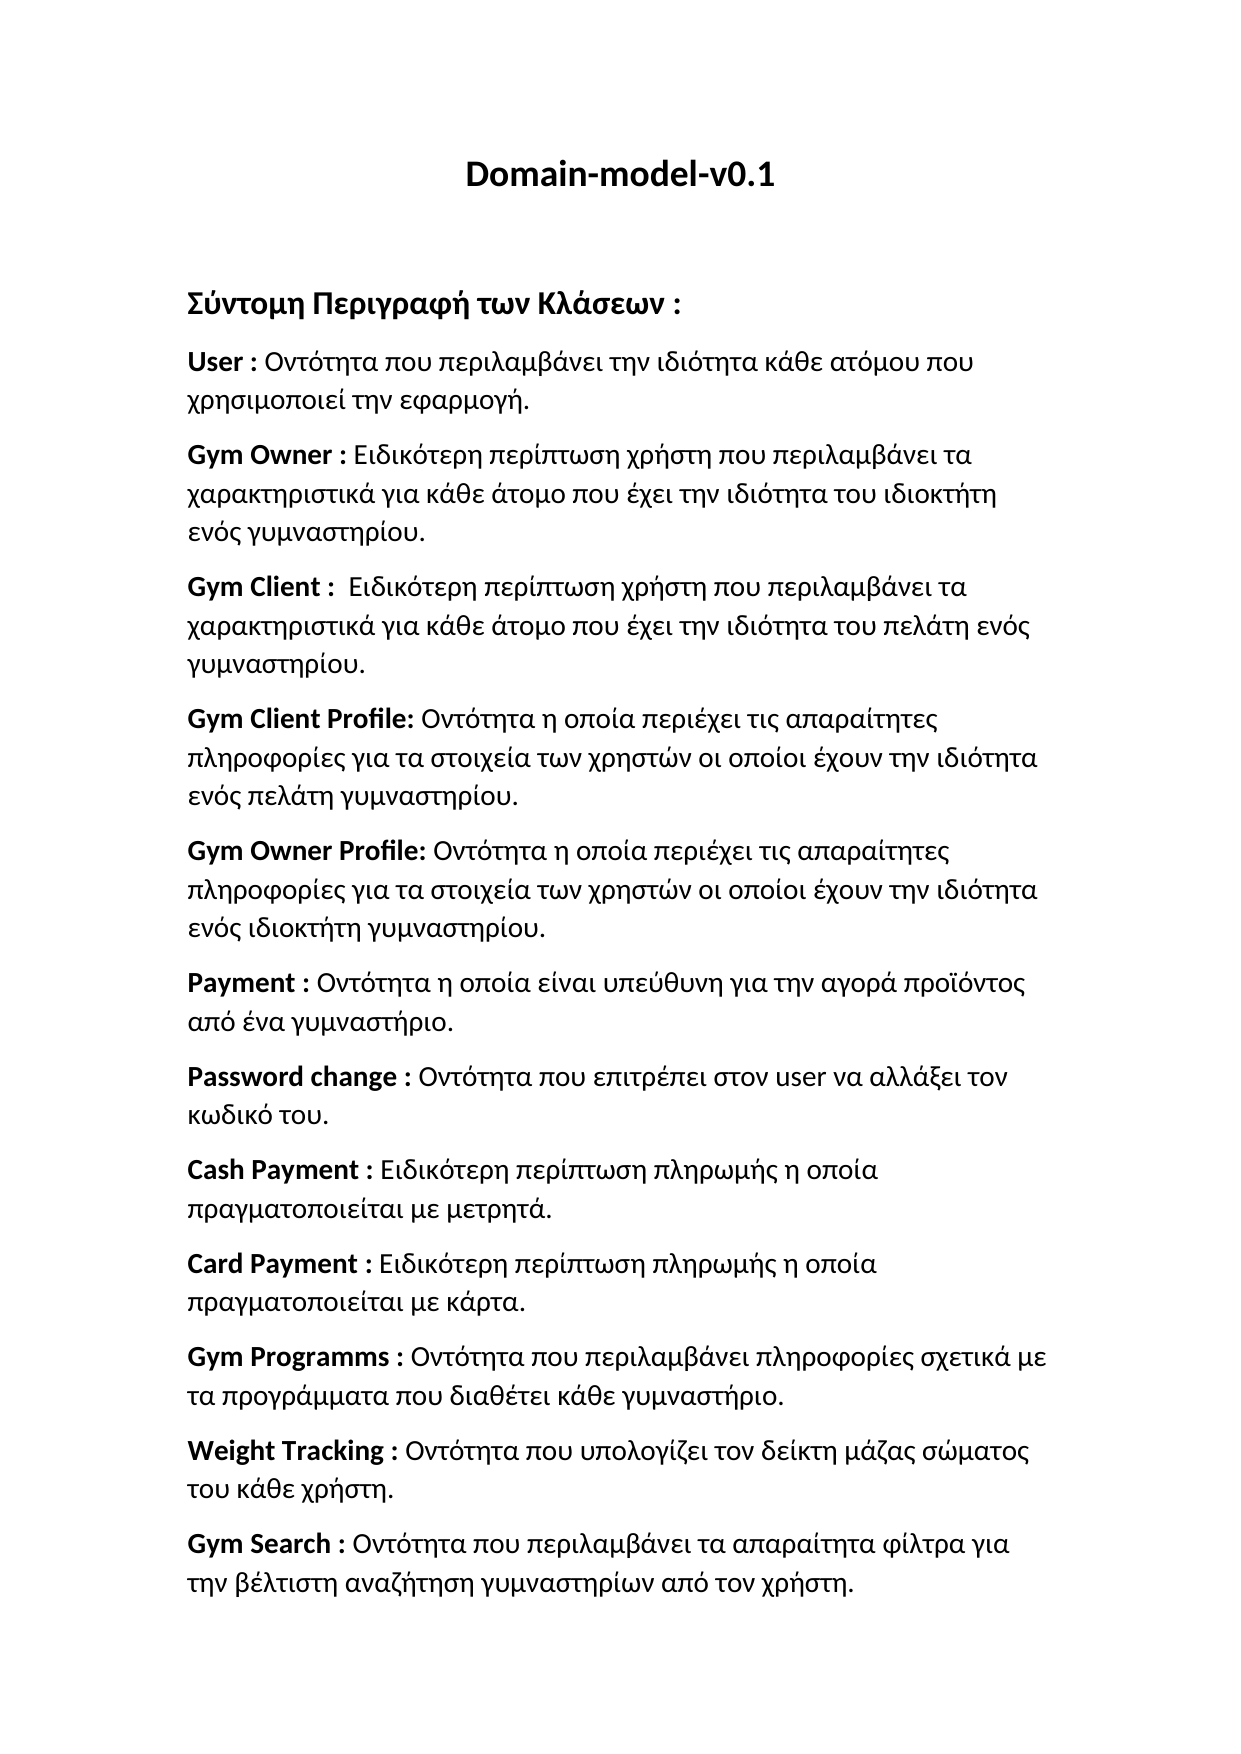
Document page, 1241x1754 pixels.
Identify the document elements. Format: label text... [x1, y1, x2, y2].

text Domain-model-v0.1 [187, 150, 1053, 196]
text Gym Client : Ειδικότερη περίπτωση χρήστη που περιλαμβάνει τα χαρακτηριστικά για κάθε άτομο που έχει την ιδιότητα του πελάτη ενός γυμναστηρίου. [187, 568, 1053, 681]
text Σύντομη Περιγραφή των Κλάσεων : [187, 282, 1053, 323]
text Card Payment : Ειδικότερη περίπτωση πληρωμής η οποία πραγματοποιείται με κάρτα. [187, 1245, 1053, 1319]
text User : Οντότητα που περιλαμβάνει την ιδιότητα κάθε ατόμου που χρησιμοποιεί την εφαρμογή. [187, 343, 1053, 417]
text Gym Search : Οντότητα που περιλαμβάνει τα απαραίτητα φίλτρα για την βέλτιστη αναζήτηση γυμναστηρίων από τον χρήστη. [187, 1526, 1053, 1600]
text Gym Owner Profile: Οντότητα η οποία περιέχει τις απαραίτητες πληροφορίες για τα στοιχεία των χρηστών οι οποίοι έχουν την ιδιότητα ενός ιδιοκτήτη γυμναστηρίου. [187, 832, 1053, 945]
text Weight Tracking : Οντότητα που υπολογίζει τον δείκτη μάζας σώματος του κάθε χρήστη. [187, 1432, 1053, 1506]
text Gym Client Profile: Οντότητα η οποία περιέχει τις απαραίτητες πληροφορίες για τα στοιχεία των χρηστών οι οποίοι έχουν την ιδιότητα ενός πελάτη γυμναστηρίου. [187, 700, 1053, 813]
text Gym Programms : Οντότητα που περιλαμβάνει πληροφορίες σχετικά με τα προγράμματα που διαθέτει κάθε γυμναστήριο. [187, 1338, 1053, 1413]
text Password change : Οντότητα που επιτρέπει στον user να αλλάξει τον κωδικό του. [187, 1058, 1053, 1132]
text Payment : Οντότητα η οποία είναι υπεύθυνη για την αγορά προϊόντος από ένα γυμναστήριο. [187, 964, 1053, 1038]
text Gym Owner : Ειδικότερη περίπτωση χρήστη που περιλαμβάνει τα χαρακτηριστικά για κάθε άτομο που έχει την ιδιότητα του ιδιοκτήτη ενός γυμναστηρίου. [187, 436, 1053, 549]
text Cash Payment : Ειδικότερη περίπτωση πληρωμής η οποία πραγματοποιείται με μετρητά. [187, 1151, 1053, 1226]
